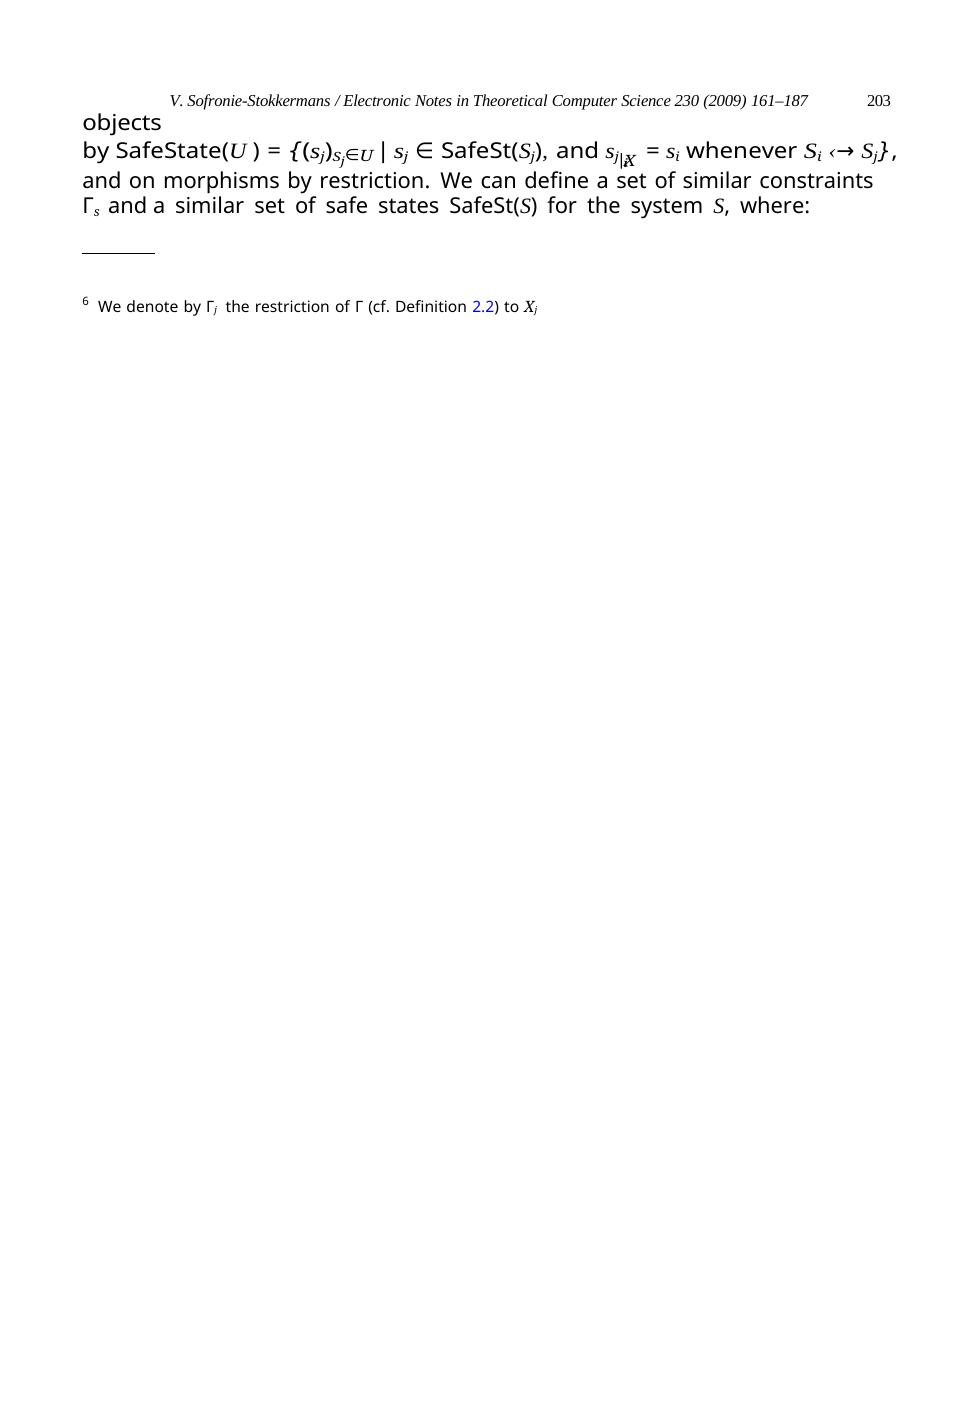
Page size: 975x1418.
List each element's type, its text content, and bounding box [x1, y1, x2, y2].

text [82, 108, 910, 136]
text and on morphisms by restriction. We can define a set of similar constraints Γs and a similar set of safe states SafeSt(S) for the system S, where: [82, 167, 886, 220]
text 6 We denote by Γj the restriction of Γ (cf. Definition 2.2) to Xj [82, 293, 910, 317]
text by SafeState(U ) = {(sj)Sj∈U | sj ∈ SafeSt(Sj), and sj|X = si whenever Si ‹→ Sj}, [82, 136, 910, 164]
